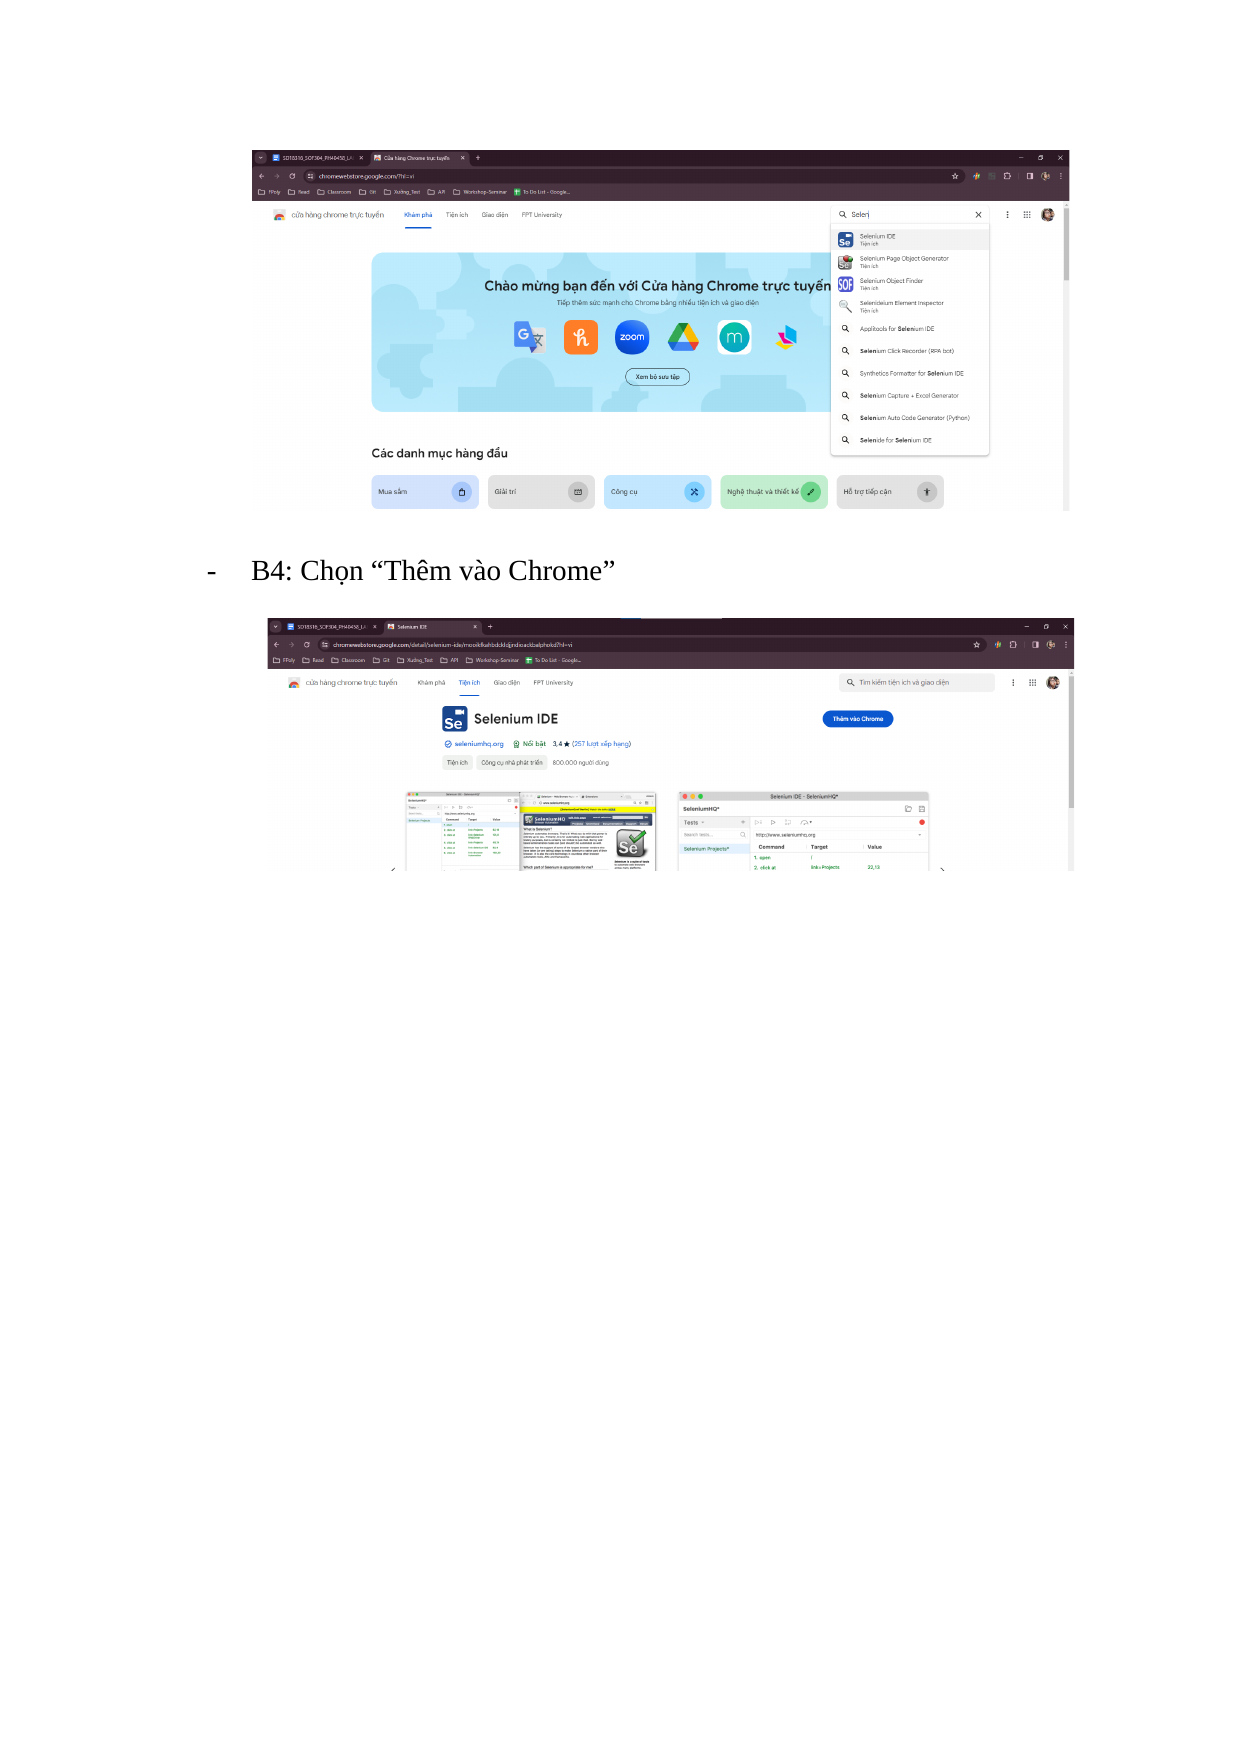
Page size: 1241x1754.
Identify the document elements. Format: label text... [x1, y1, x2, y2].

list B4: Chọn “Thêm vào Chrome” [207, 553, 1122, 587]
picture [252, 150, 1070, 511]
picture [267, 618, 1075, 871]
